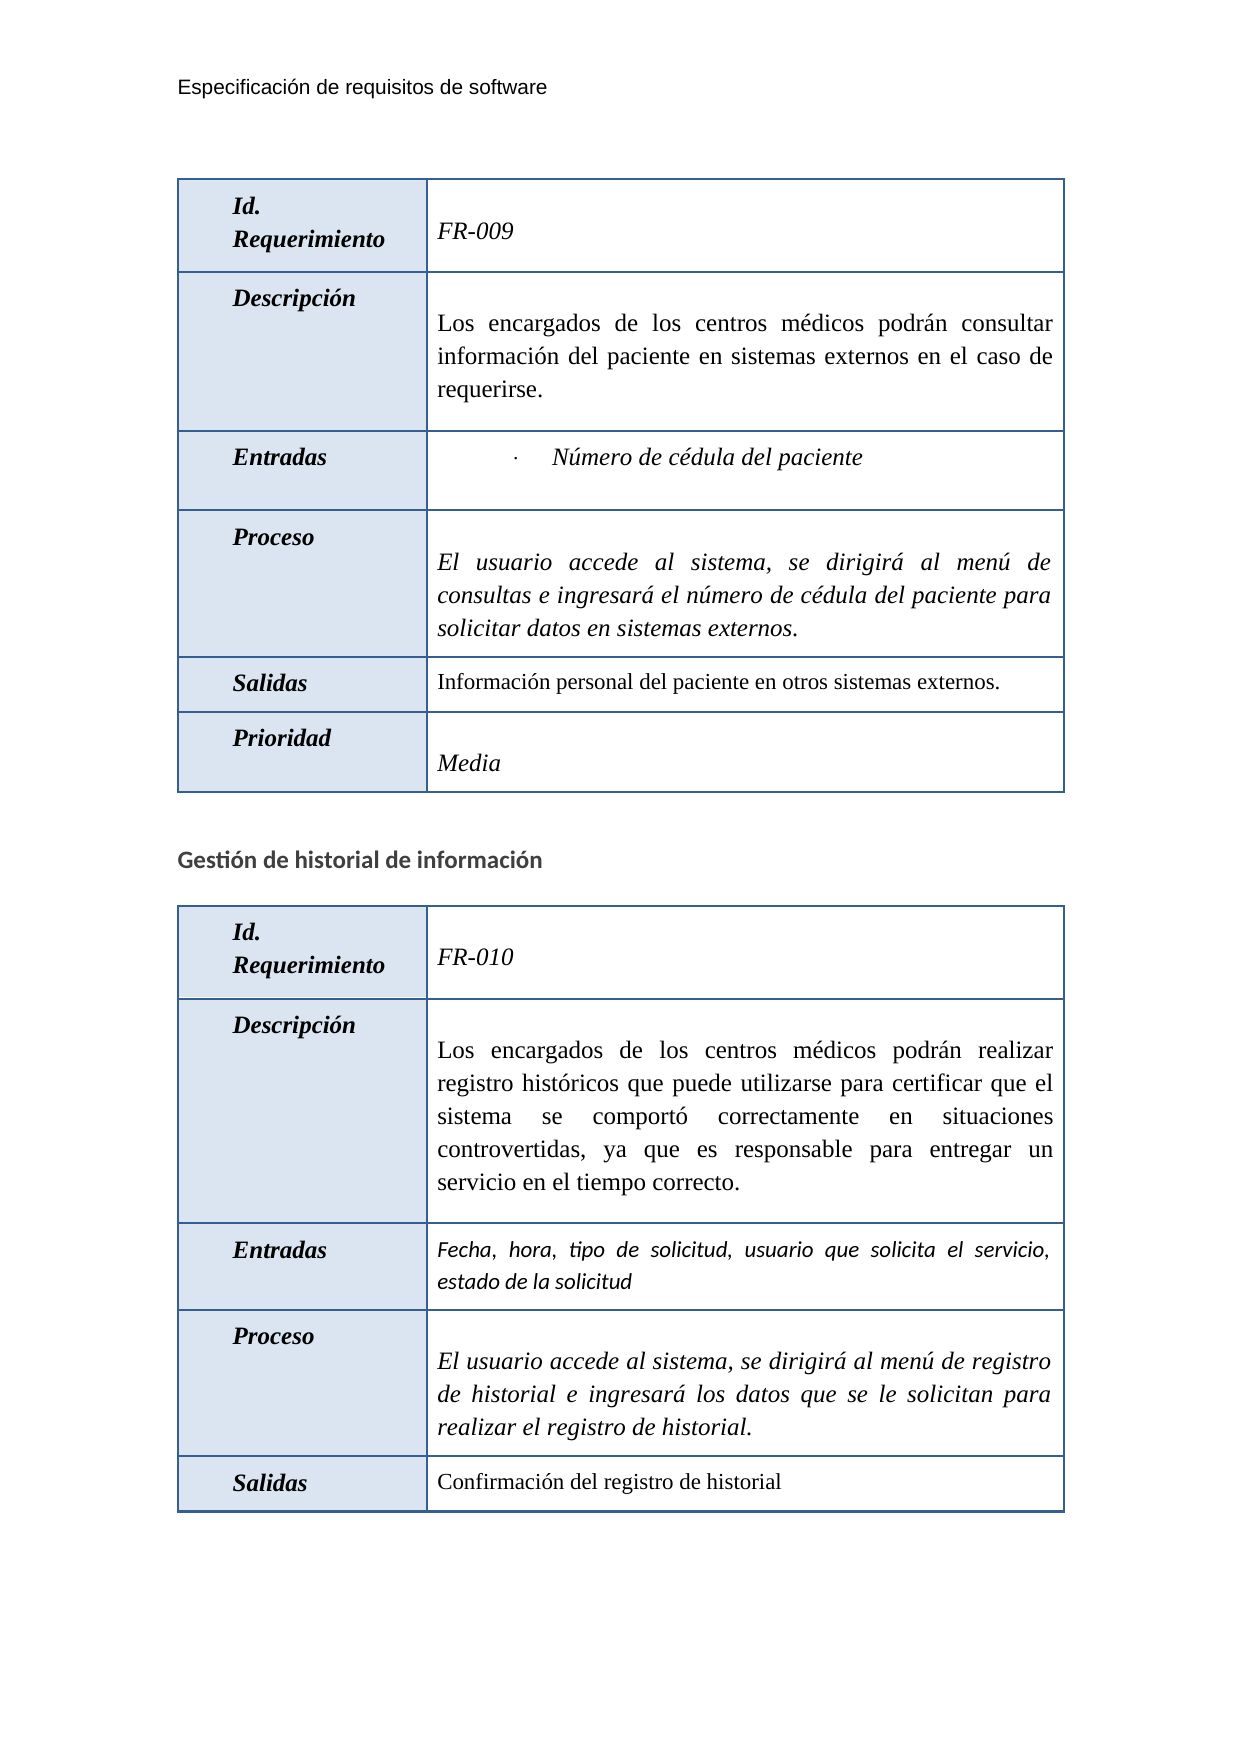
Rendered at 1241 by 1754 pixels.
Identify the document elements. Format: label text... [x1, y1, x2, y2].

table_cell Descripción [179, 273, 426, 430]
table_cell El usuario accede al sistema, se dirigirá al menú de registro de historial e ingresará los datos que se le solicitan para realizar el registro de historial. [428, 1311, 1063, 1455]
table_cell Proceso [179, 511, 426, 656]
table_header FR-009 [428, 180, 1063, 271]
table_cell · Número de cédula del paciente [428, 432, 1063, 509]
table_cell Media [428, 713, 1063, 791]
table_cell Entradas [179, 1224, 426, 1309]
table_cell Descripción [179, 1000, 426, 1222]
table_header Id. Requerimiento [179, 907, 426, 997]
table_cell Entradas [179, 432, 426, 509]
table_cell Salidas [179, 1457, 426, 1510]
table_cell Los encargados de los centros médicos podrán realizar registro históricos que puede utilizarse para certificar que el sistema se comportó correctamente en situaciones controvertidas, ya que es responsable para entregar un servicio en el tiempo correcto. [428, 1000, 1063, 1222]
table_cell Información personal del paciente en otros sistemas externos. [428, 658, 1063, 711]
text Gestión de historial de información [177, 847, 1063, 874]
table_cell Prioridad [179, 713, 426, 791]
table_cell Proceso [179, 1311, 426, 1455]
table_header FR-010 [428, 907, 1063, 997]
table_header Id. Requerimiento [179, 180, 426, 271]
table_cell Salidas [179, 658, 426, 711]
table_cell Los encargados de los centros médicos podrán consultar información del paciente en sistemas externos en el caso de requerirse. [428, 273, 1063, 430]
table_cell Confirmación del registro de historial [428, 1457, 1063, 1510]
table_cell Fecha, hora, tipo de solicitud, usuario que solicita el servicio, estado de la solicitud [428, 1224, 1063, 1309]
table_cell El usuario accede al sistema, se dirigirá al menú de consultas e ingresará el número de cédula del paciente para solicitar datos en sistemas externos. [428, 511, 1063, 656]
